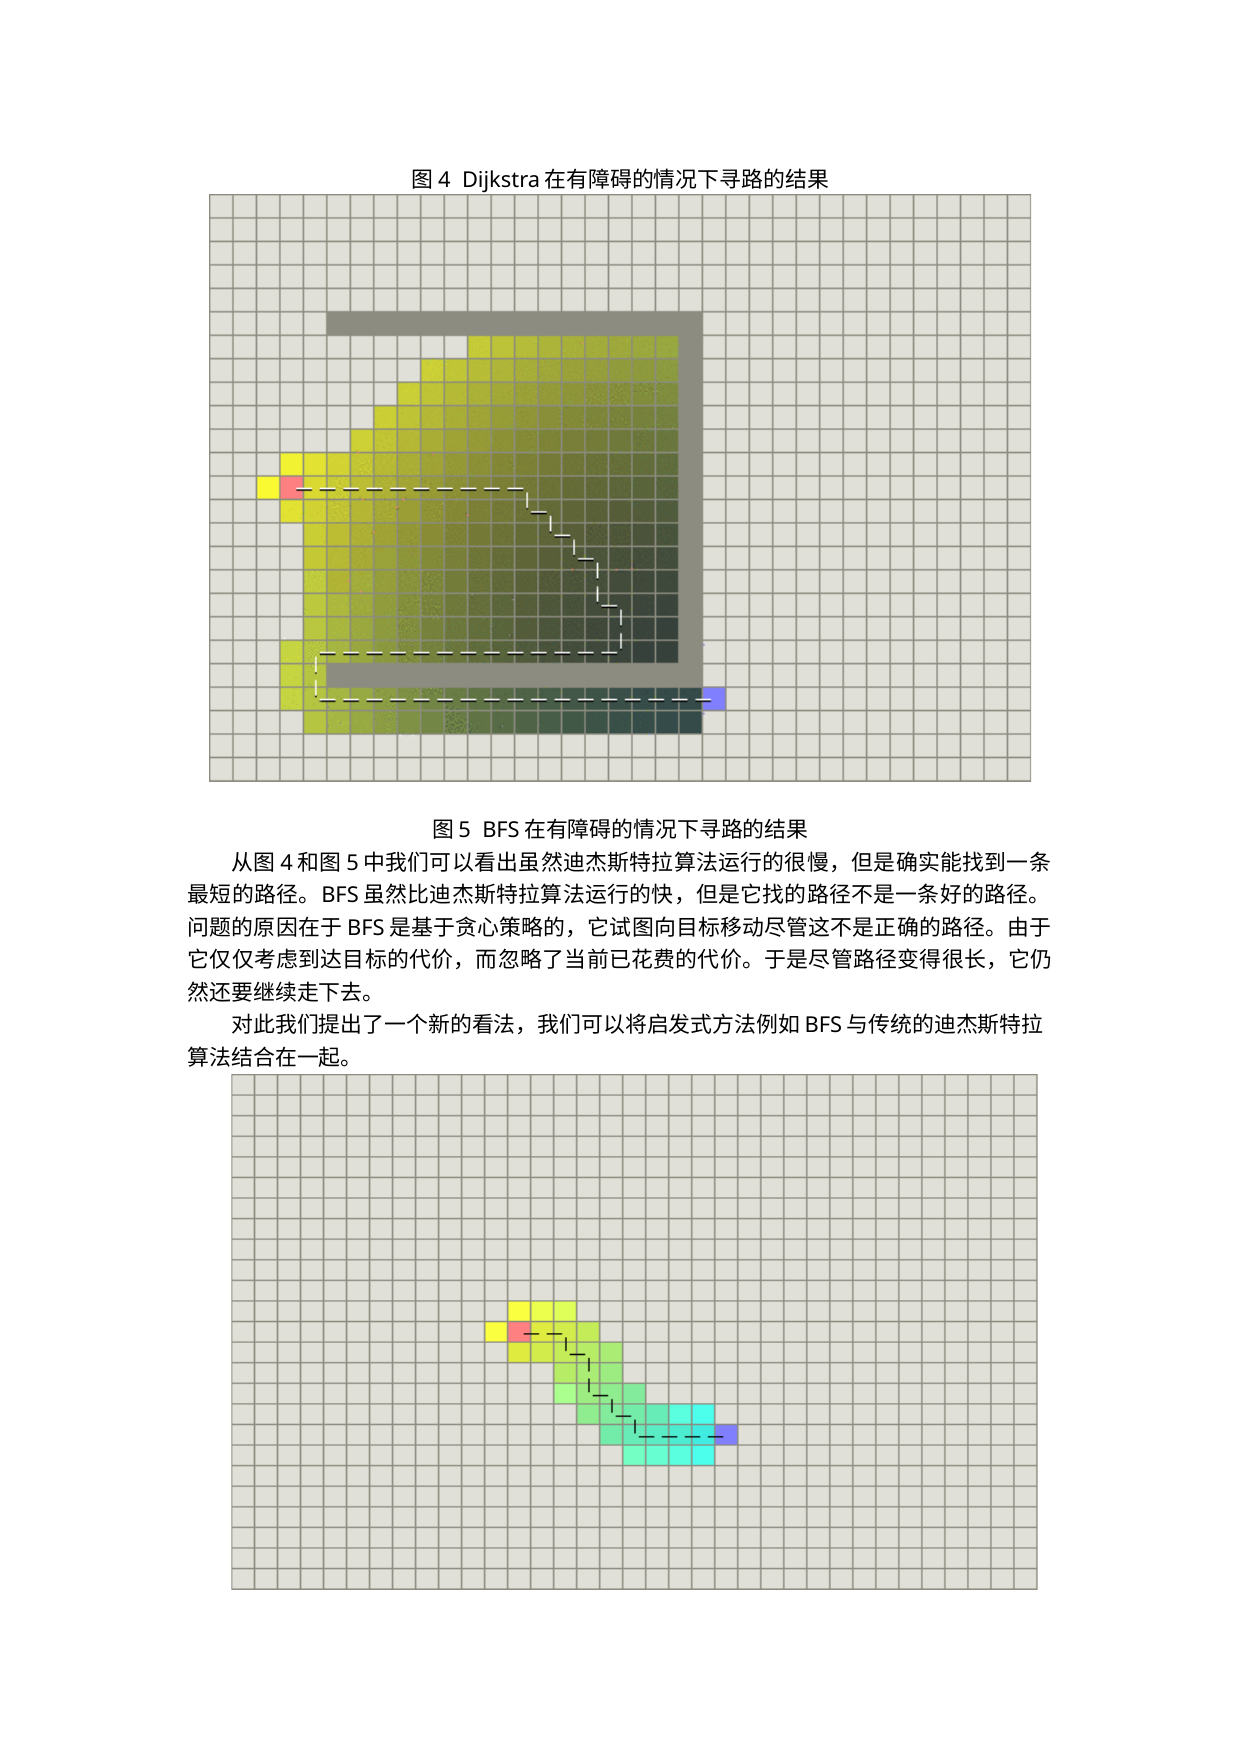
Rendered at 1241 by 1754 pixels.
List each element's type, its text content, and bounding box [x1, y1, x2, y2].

picture [231, 1074, 1038, 1590]
text 对此我们提出了一个新的看法，我们可以将启发式方法例如BFS与传统的迪杰斯特拉算法结合在一起。 [187, 1007, 1053, 1072]
text 图5 BFS在有障碍的情况下寻路的结果 [187, 812, 1053, 844]
picture [209, 194, 1032, 782]
text 图4 Dijkstra在有障碍的情况下寻路的结果 [187, 162, 1053, 194]
text 从图4和图5中我们可以看出虽然迪杰斯特拉算法运行的很慢，但是确实能找到一条最短的路径。BFS虽然比迪杰斯特拉算法运行的快，但是它找的路径不是一条好的路径。问题的原因在于BFS是基于贪心策略的，它试图向目标移动尽管这不是正确的路径。由于它仅仅考虑到达目标的代价，而忽略了当前已花费的代价。于是尽管路径变得很长，它仍然还要继续走下去。 [187, 844, 1053, 1007]
